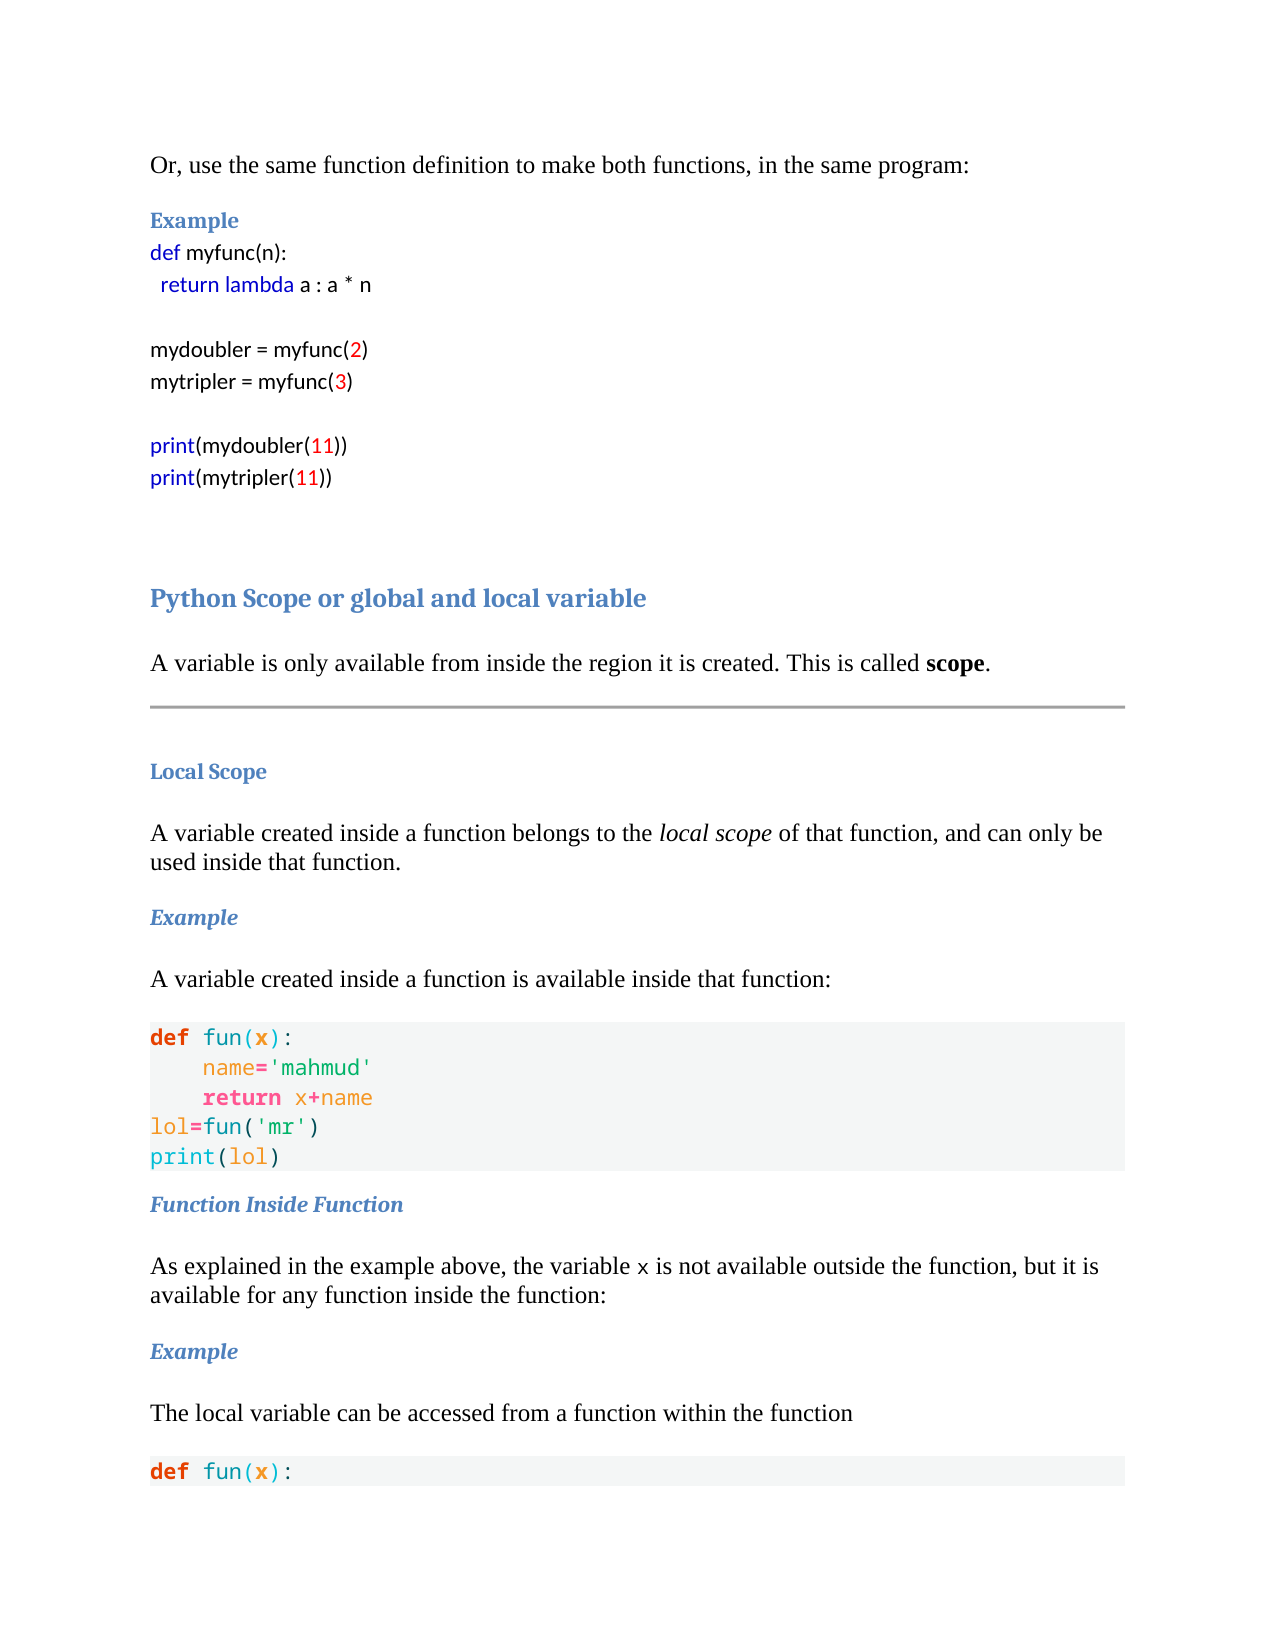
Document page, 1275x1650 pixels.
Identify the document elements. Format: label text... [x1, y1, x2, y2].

text As explained in the example above, the variable x is not available outside the function, but it is available for any function inside the function: [150, 1251, 1125, 1309]
text def fun(x): [150, 1022, 1125, 1052]
subtitle Local Scope [150, 758, 1125, 785]
text A variable created inside a function belongs to the local scope of that function, and can only be used inside that function. [150, 818, 1125, 875]
subtitle Function Inside Function [150, 1192, 1125, 1218]
subtitle Example [150, 904, 1125, 931]
text lol=fun('mr') [150, 1111, 1125, 1141]
text print(lol) [150, 1141, 1125, 1171]
text The local variable can be accessed from a function within the function [150, 1398, 1125, 1427]
subtitle Example [150, 1338, 1125, 1365]
subtitle Python Scope or global and local variable [150, 583, 1125, 614]
subtitle Example [150, 208, 1125, 234]
text def myfunc(n): return lambda a : a * n mydoubler = myfunc(2) mytripler = myfunc(3) print(mydoubler(11)) print(mytripler(11)) [150, 238, 1125, 491]
text return x+name [150, 1081, 1125, 1111]
text def fun(x): [150, 1456, 1125, 1486]
text A variable created inside a function is available inside that function: [150, 964, 1125, 993]
text Or, use the same function definition to make both functions, in the same program: [150, 150, 1125, 179]
text name='mahmud' [150, 1052, 1125, 1081]
text A variable is only available from inside the region it is created. This is called scope. [150, 648, 1125, 676]
